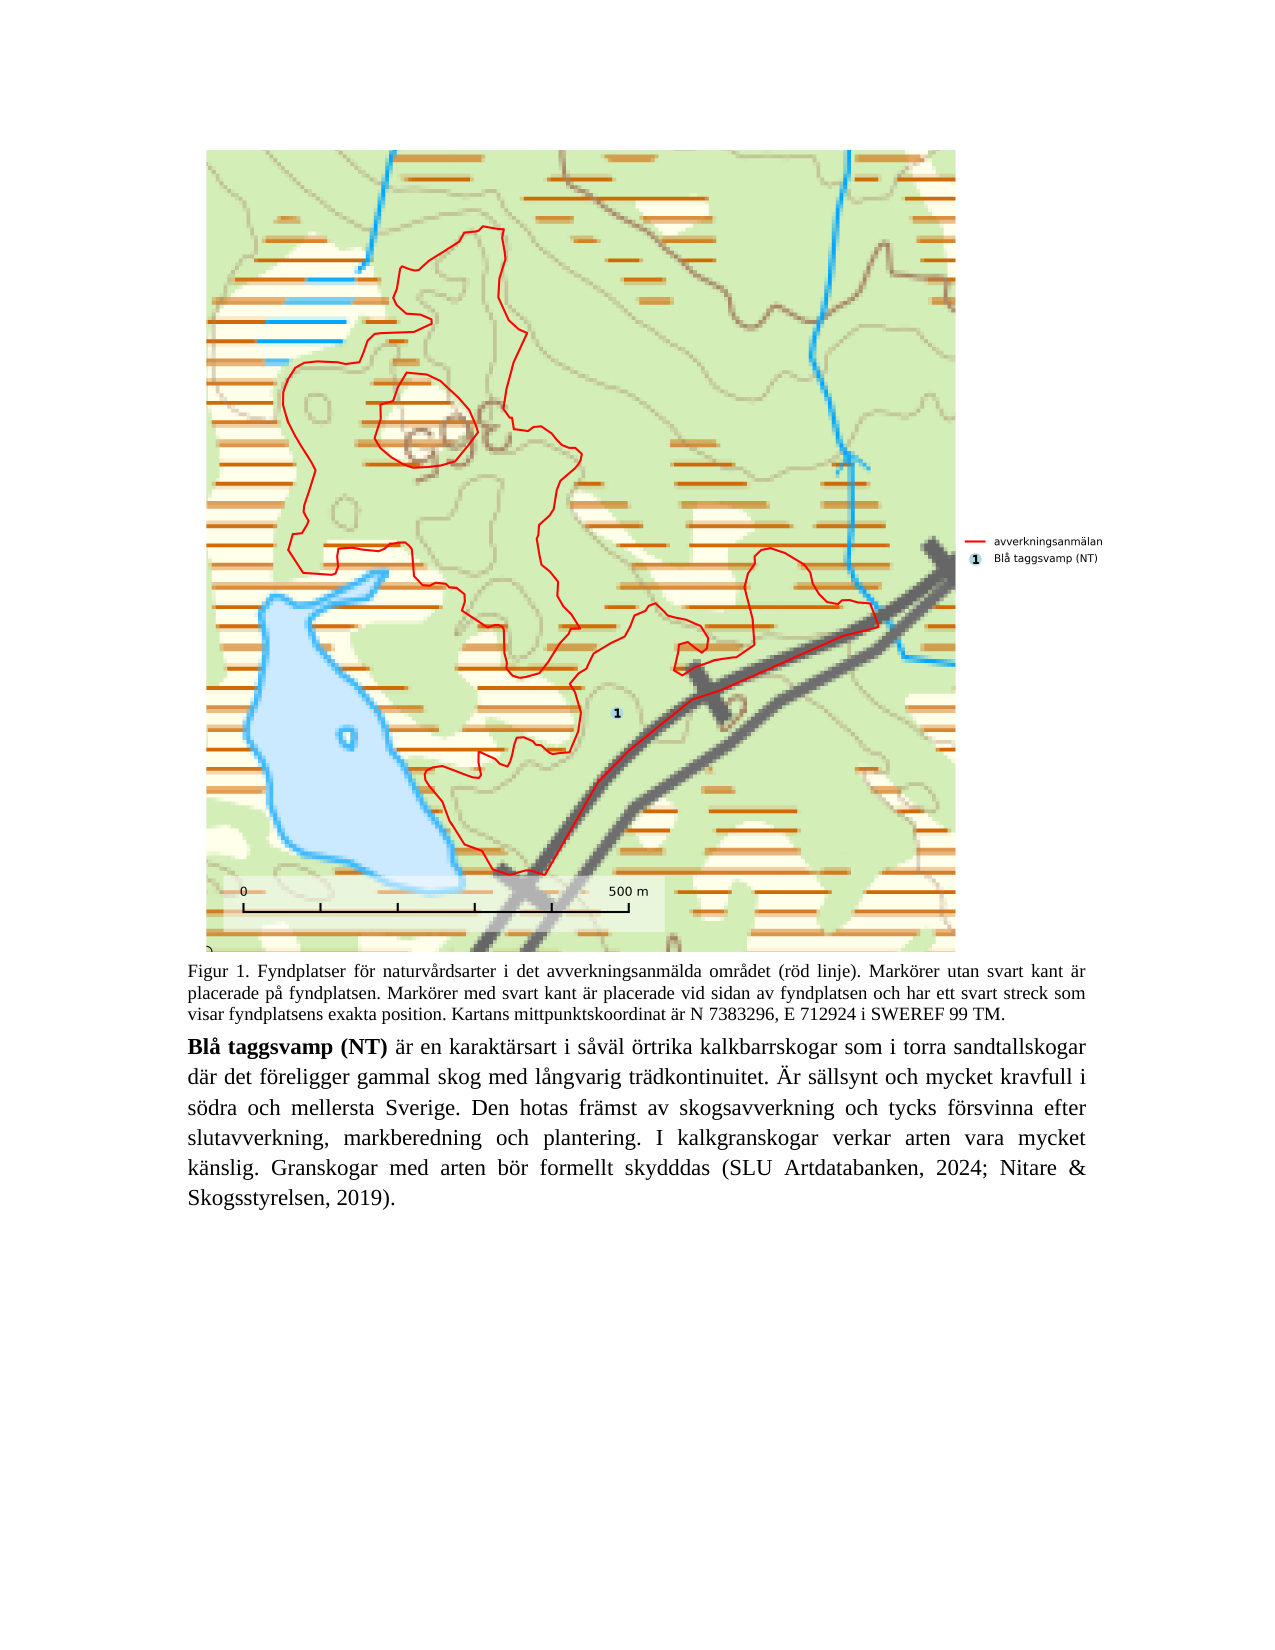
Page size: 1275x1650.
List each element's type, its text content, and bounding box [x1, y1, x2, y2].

text Blå taggsvamp (NT) är en karaktärsart i såväl örtrika kalkbarrskogar som i torra sandtallskogar där det föreligger gammal skog med långvarig trädkontinuitet. Är sällsynt och mycket kravfull i södra och mellersta Sverige. Den hotas främst av skogsavverkning och tycks försvinna efter slutavverkning, markberedning och plantering. I kalkgranskogar verkar arten vara mycket känslig. Granskogar med arten bör formellt skydddas (SLU Artdatabanken, 2024; Nitare & Skogsstyrelsen, 2019). [187, 1033, 1087, 1211]
picture [206, 150, 1107, 952]
text Figur 1. Fyndplatser för naturvårdsarter i det avverkningsanmälda området (röd linje). Markörer utan svart kant är placerade på fyndplatsen. Markörer med svart kant är placerade vid sidan av fyndplatsen och har ett svart streck som visar fyndplatsens exakta position. Kartans mittpunktskoordinat är N 7383296, E 712924 i SWEREF 99 TM. [187, 960, 1087, 1025]
